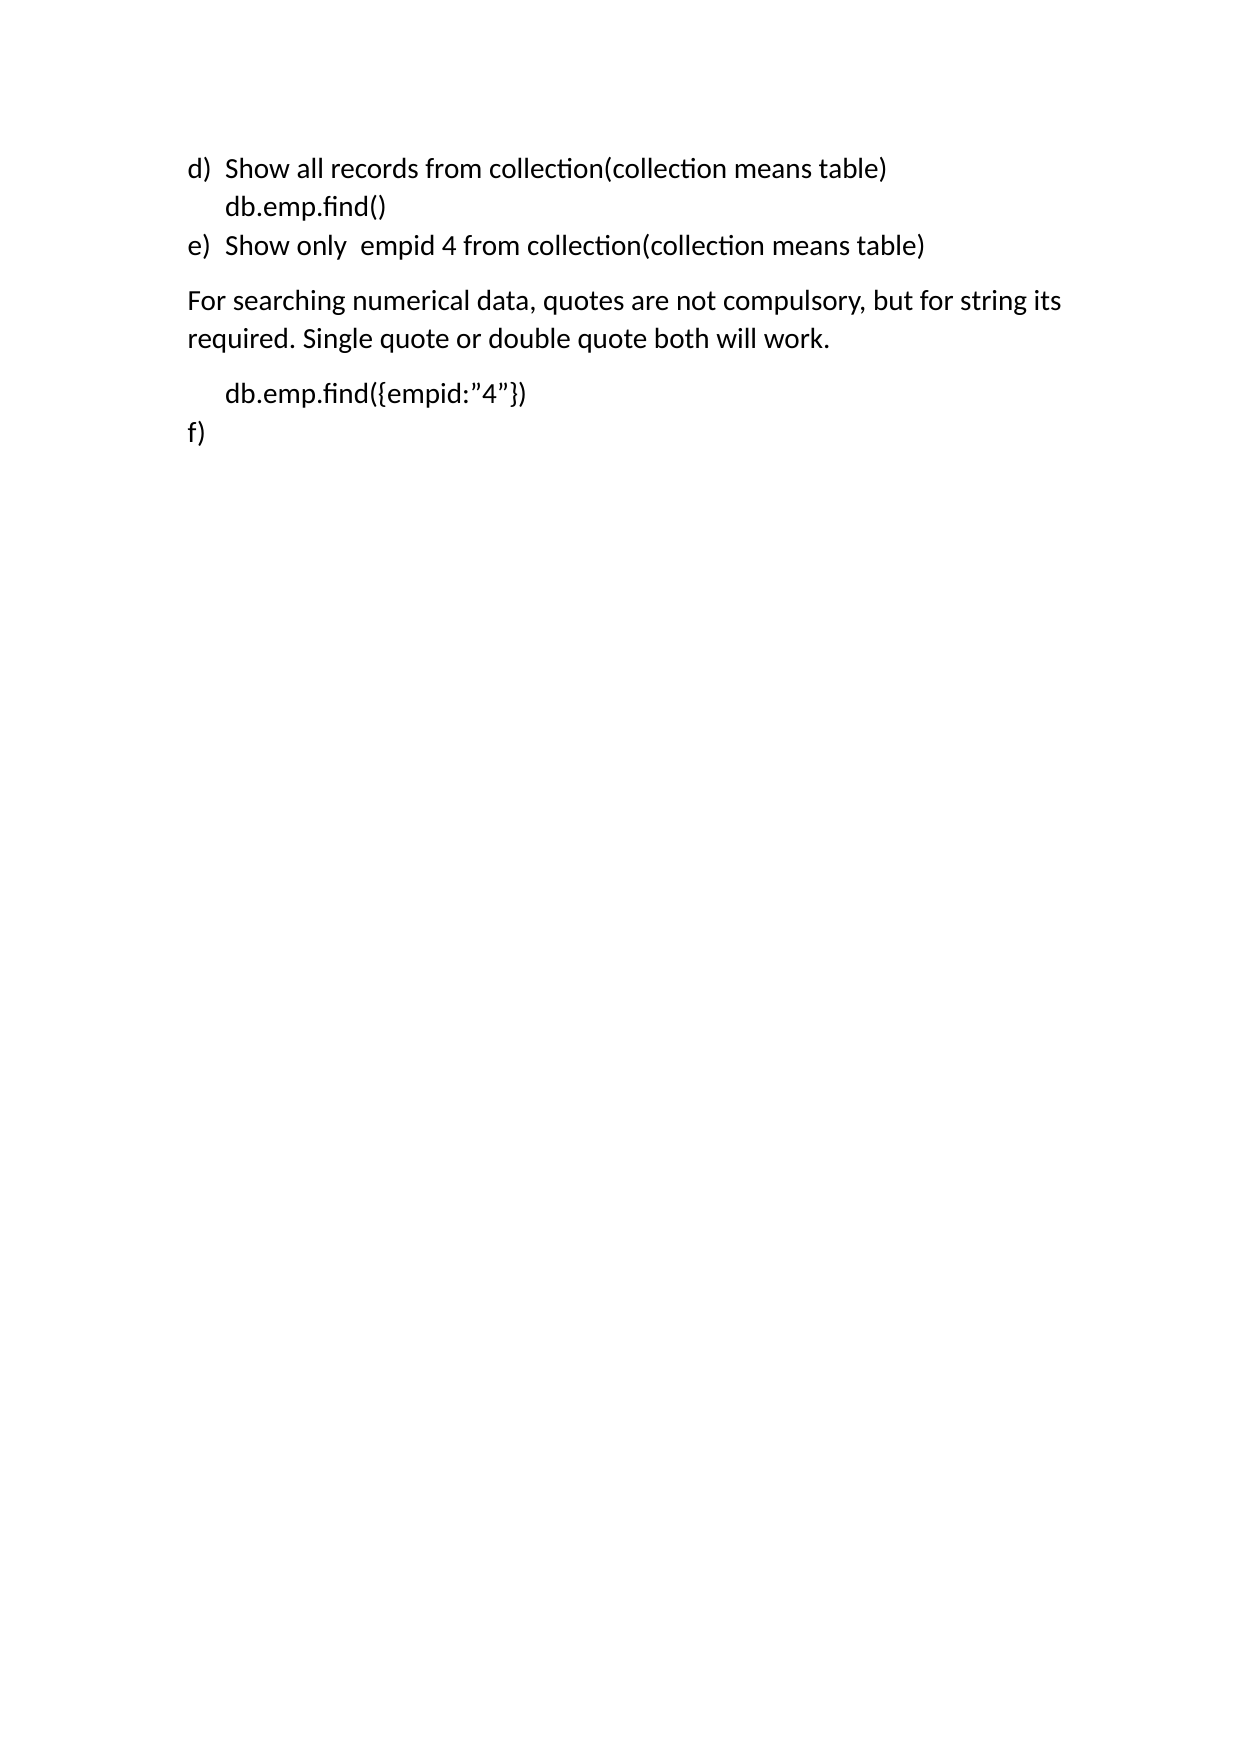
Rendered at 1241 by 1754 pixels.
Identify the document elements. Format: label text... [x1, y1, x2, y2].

list db.emp.find() [225, 188, 1090, 224]
text For searching numerical data, quotes are not compulsory, but for string its required. Single quote or double quote both will work. [187, 282, 1090, 356]
list Show all records from collection(collection means table) [187, 150, 1090, 186]
list Show only empid 4 from collection(collection means table) [187, 227, 1090, 262]
list db.emp.find({empid:”4”}) [225, 376, 1090, 411]
